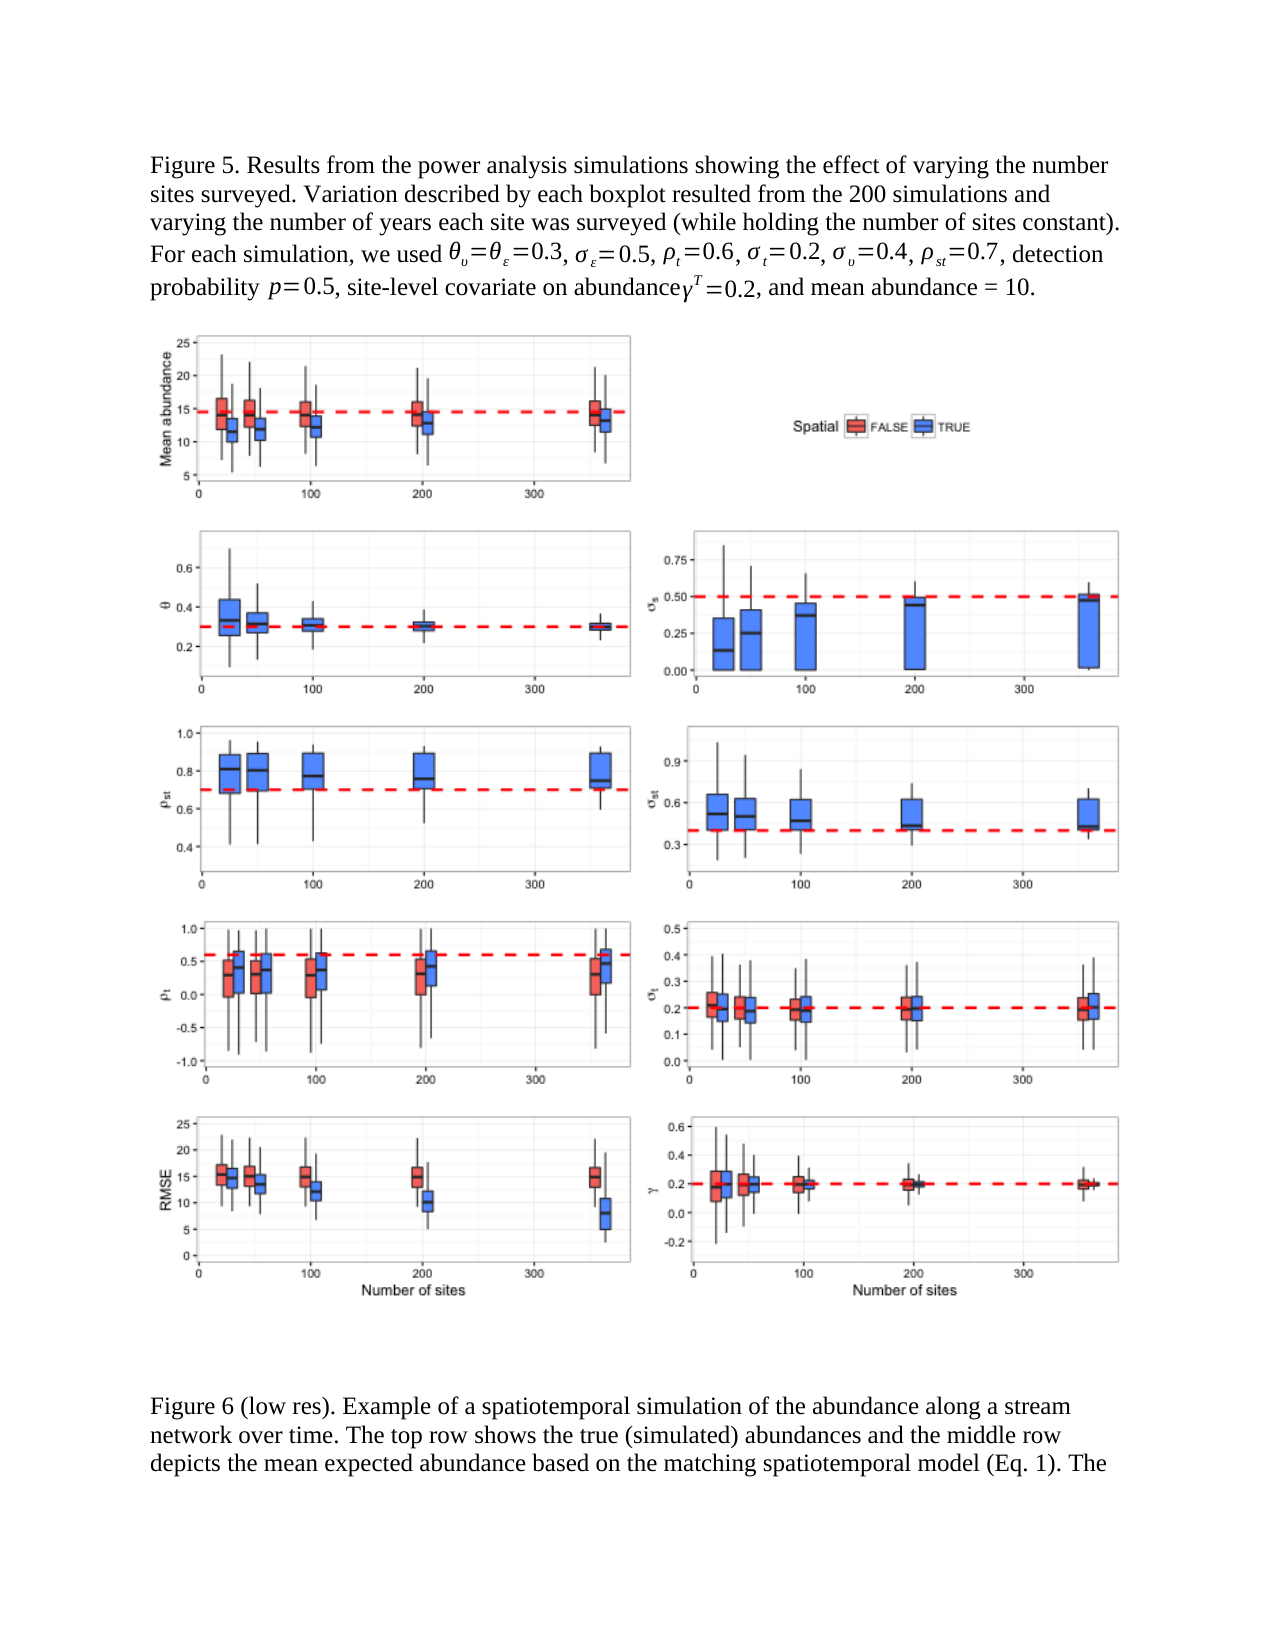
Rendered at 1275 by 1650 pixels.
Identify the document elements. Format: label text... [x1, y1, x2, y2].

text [150, 1391, 1125, 1477]
text Figure 5. Results from the power analysis simulations showing the effect of varying the number sites surveyed. Variation described by each boxplot resulted from the 200 simulations and varying the number of years each site was surveyed (while holding the number of sites constant). For each simulation, we used , , , , , , detection probability , site-level covariate on abundance, and mean abundance = 10. [150, 150, 1125, 302]
picture [150, 331, 1125, 1305]
